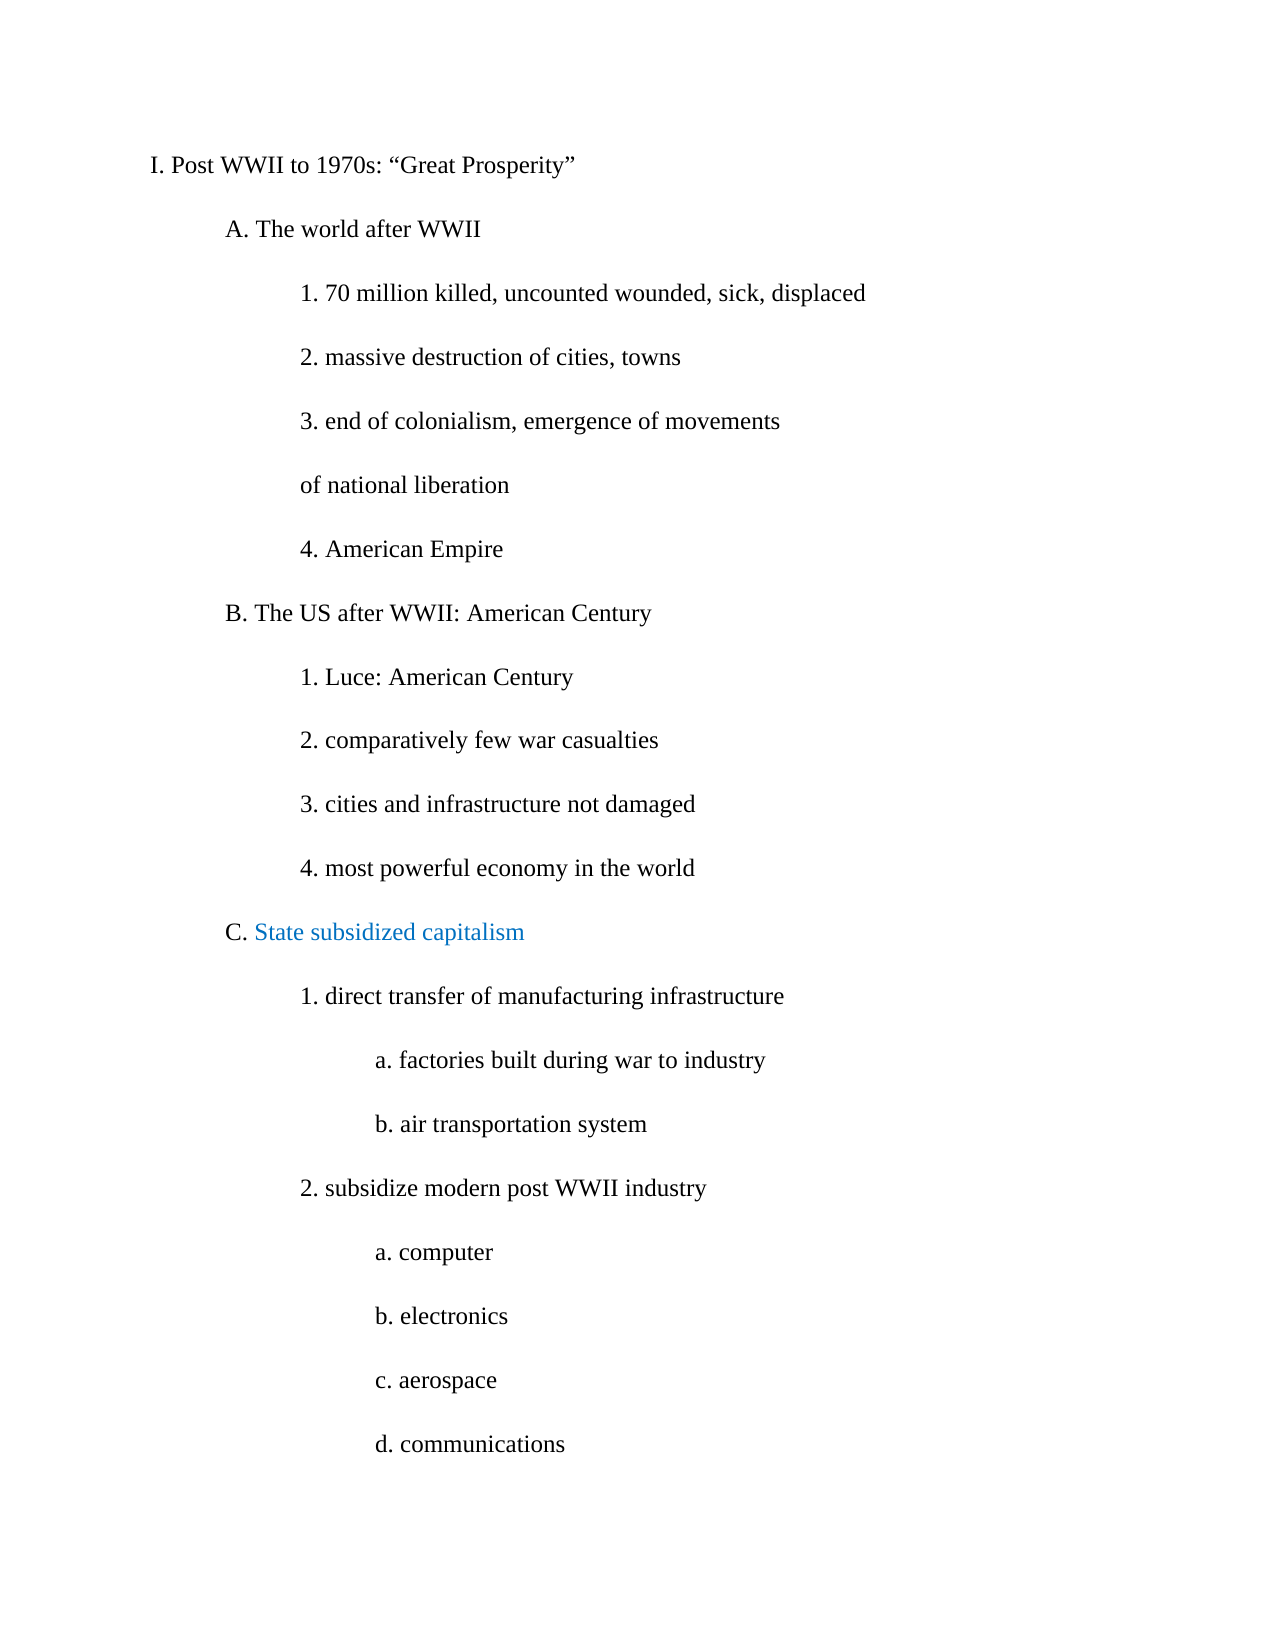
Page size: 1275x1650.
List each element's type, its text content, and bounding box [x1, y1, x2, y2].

text of national liberation [150, 470, 1125, 498]
text d. communications [150, 1429, 1125, 1458]
text A. The world after WWII [150, 214, 1125, 243]
text 4. American Empire [150, 534, 1125, 562]
text C. State subsidized capitalism [150, 917, 1125, 946]
text 2. comparatively few war casualties [150, 726, 1125, 754]
text 1. 70 million killed, uncounted wounded, sick, displaced [150, 278, 1125, 307]
text 3. end of colonialism, emergence of movements [150, 406, 1125, 434]
text 2. subsidize modern post WWII industry [150, 1173, 1125, 1202]
text B. The US after WWII: American Century [150, 598, 1125, 626]
text c. aerospace [150, 1365, 1125, 1394]
text I. Post WWII to 1970s: “Great Prosperity” [150, 150, 1125, 179]
text 1. Luce: American Century [150, 662, 1125, 690]
text 3. cities and infrastructure not damaged [150, 789, 1125, 818]
text a. computer [150, 1237, 1125, 1266]
text b. air transportation system [150, 1109, 1125, 1138]
text b. electronics [150, 1301, 1125, 1330]
text 2. massive destruction of cities, towns [150, 342, 1125, 371]
text 4. most powerful economy in the world [150, 853, 1125, 882]
text 1. direct transfer of manufacturing infrastructure [150, 981, 1125, 1010]
text a. factories built during war to industry [150, 1045, 1125, 1074]
